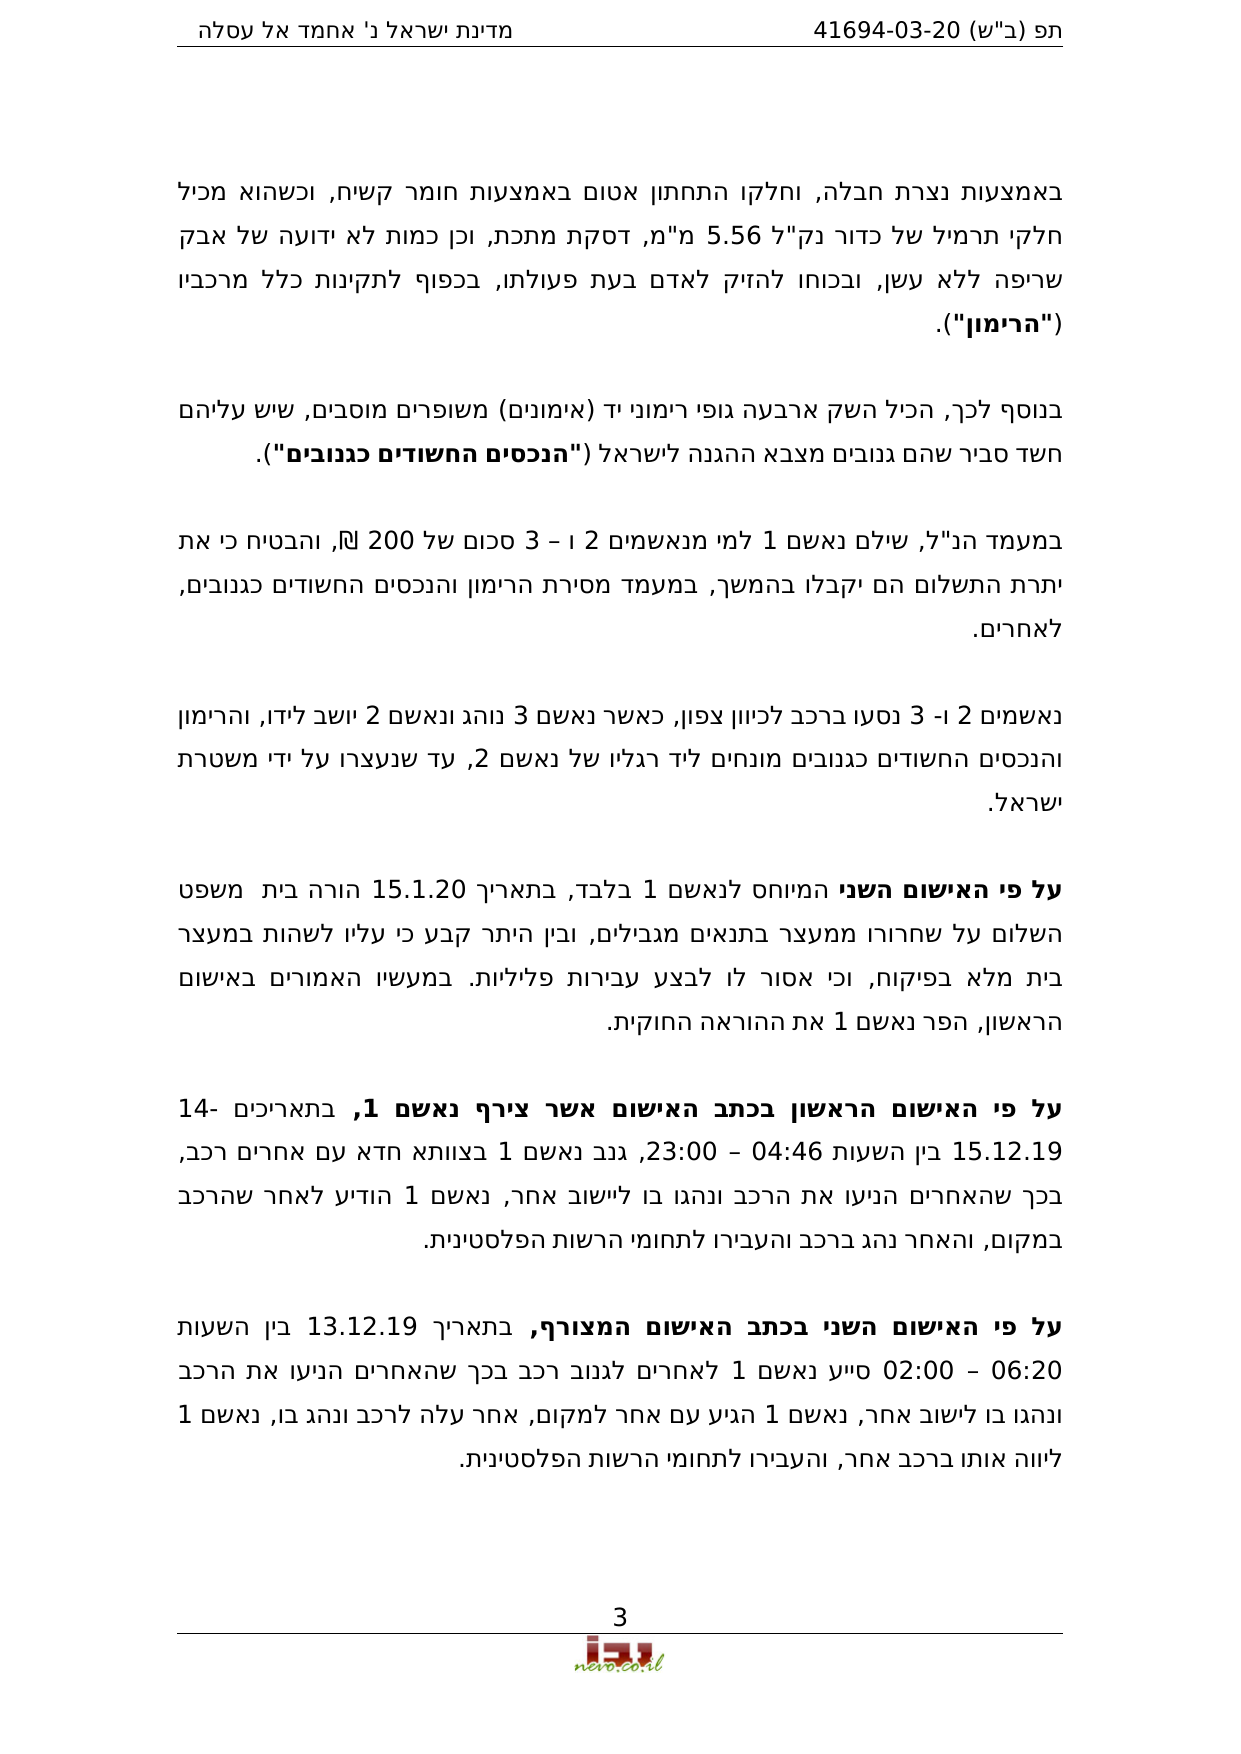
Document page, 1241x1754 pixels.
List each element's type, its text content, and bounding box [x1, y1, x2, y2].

text נאשמים 2 ו- 3 נסעו ברכב לכיוון צפון, כאשר נאשם 3 נוהג ונאשם 2 יושב לידו, והרימון והנכסים החשודים כגנובים מונחים ליד רגליו של נאשם 2, עד שנעצרו על ידי משטרת ישראל. [177, 701, 1063, 818]
text על פי האישום השני המיוחס לנאשם 1 בלבד, בתאריך 15.1.20 הורה בית משפט השלום על שחרורו ממעצר בתנאים מגבילים, ובין היתר קבע כי עליו לשהות במעצר בית מלא בפיקוח, וכי אסור לו לבצע עבירות פליליות. במעשיו האמורים באישום הראשון, הפר נאשם 1 את ההוראה החוקית. [177, 875, 1063, 1036]
text בנוסף לכך, הכיל השק ארבעה גופי רימוני יד (אימונים) משופרים מוסבים, שיש עליהם חשד סביר שהם גנובים מצבא ההגנה לישראל ("הנכסים החשודים כגנובים"). [177, 396, 1063, 469]
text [177, 177, 1063, 338]
picture [574, 1635, 666, 1673]
text על פי האישום הראשון בכתב האישום אשר צירף נאשם 1, בתאריכים 14-15.12.19 בין השעות 04:46 – 23:00, גנב נאשם 1 בצוותא חדא עם אחרים רכב, בכך שהאחרים הניעו את הרכב ונהגו בו ליישוב אחר, נאשם 1 הודיע לאחר שהרכב במקום, והאחר נהג ברכב והעבירו לתחומי הרשות הפלסטינית. [177, 1094, 1063, 1254]
text על פי האישום השני בכתב האישום המצורף, בתאריך 13.12.19 בין השעות 06:20 – 02:00 סייע נאשם 1 לאחרים לגנוב רכב בכך שהאחרים הניעו את הרכב ונהגו בו לישוב אחר, נאשם 1 הגיע עם אחר למקום, אחר עלה לרכב ונהג בו, נאשם 1 ליווה אותו ברכב אחר, והעבירו לתחומי הרשות הפלסטינית. [177, 1312, 1063, 1473]
text במעמד הנ"ל, שילם נאשם 1 למי מנאשמים 2 ו – 3 סכום של 200 ₪, והבטיח כי את יתרת התשלום הם יקבלו בהמשך, במעמד מסירת הרימון והנכסים החשודים כגנובים, לאחרים. [177, 526, 1063, 643]
